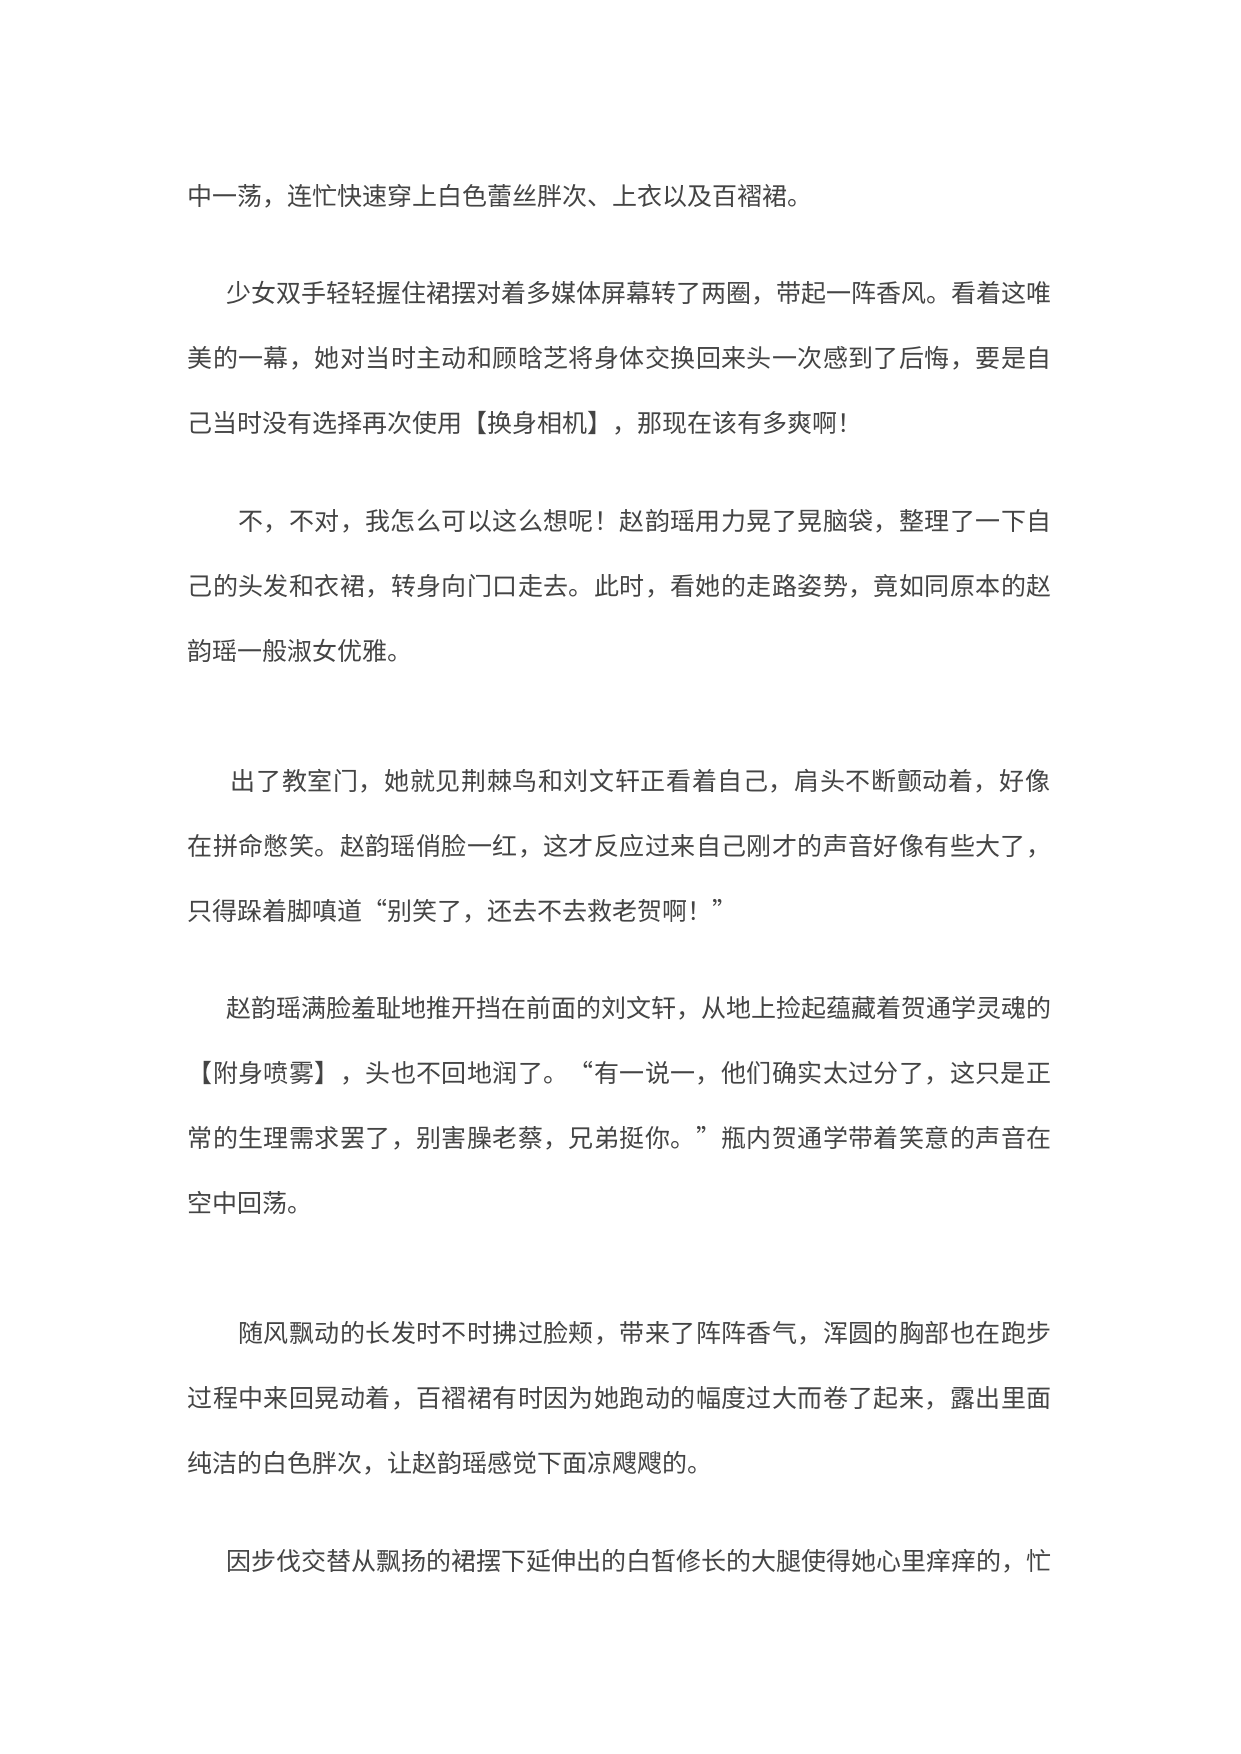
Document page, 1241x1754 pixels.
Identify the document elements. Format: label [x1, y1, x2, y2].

text [187, 162, 1053, 1592]
